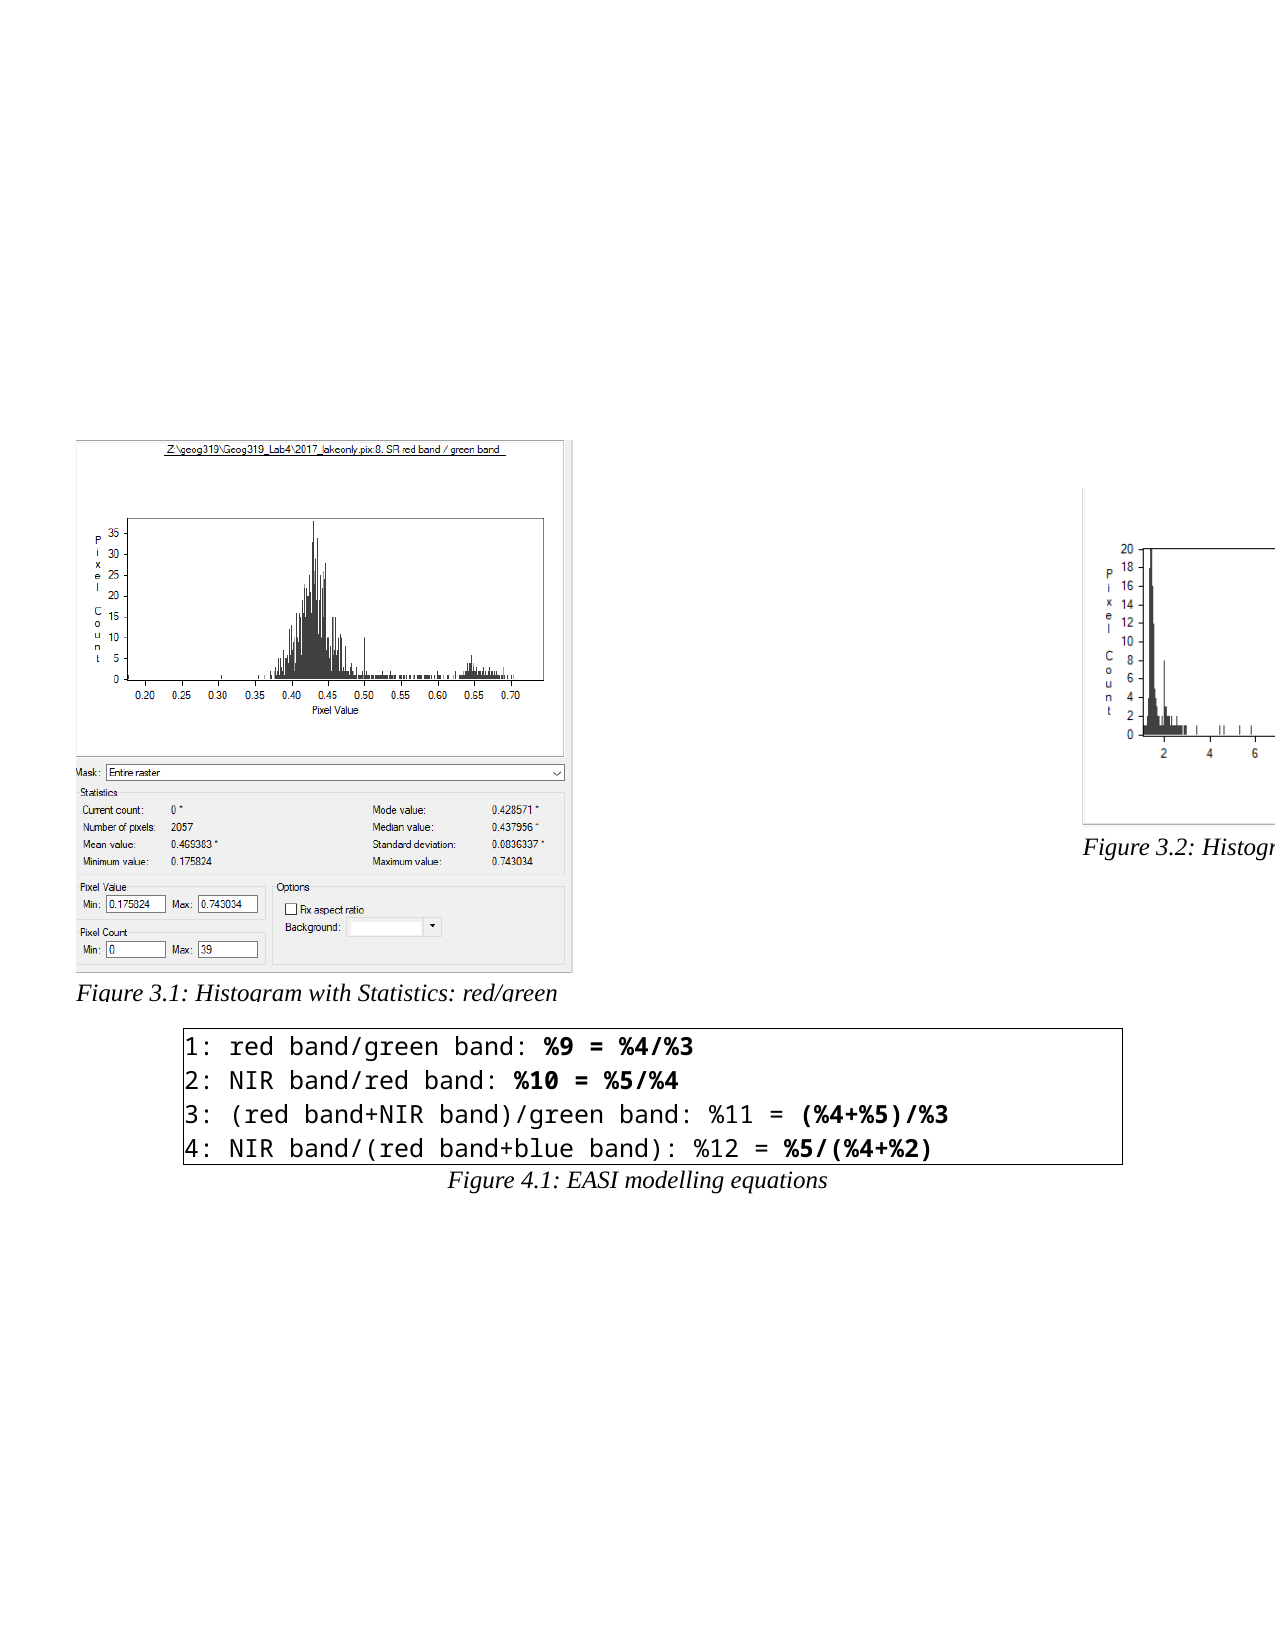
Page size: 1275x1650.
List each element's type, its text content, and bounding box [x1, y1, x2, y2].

picture [76, 440, 573, 973]
picture [1082, 488, 1275, 827]
text Figure 4.1: EASI modelling equations [118, 1166, 1157, 1194]
